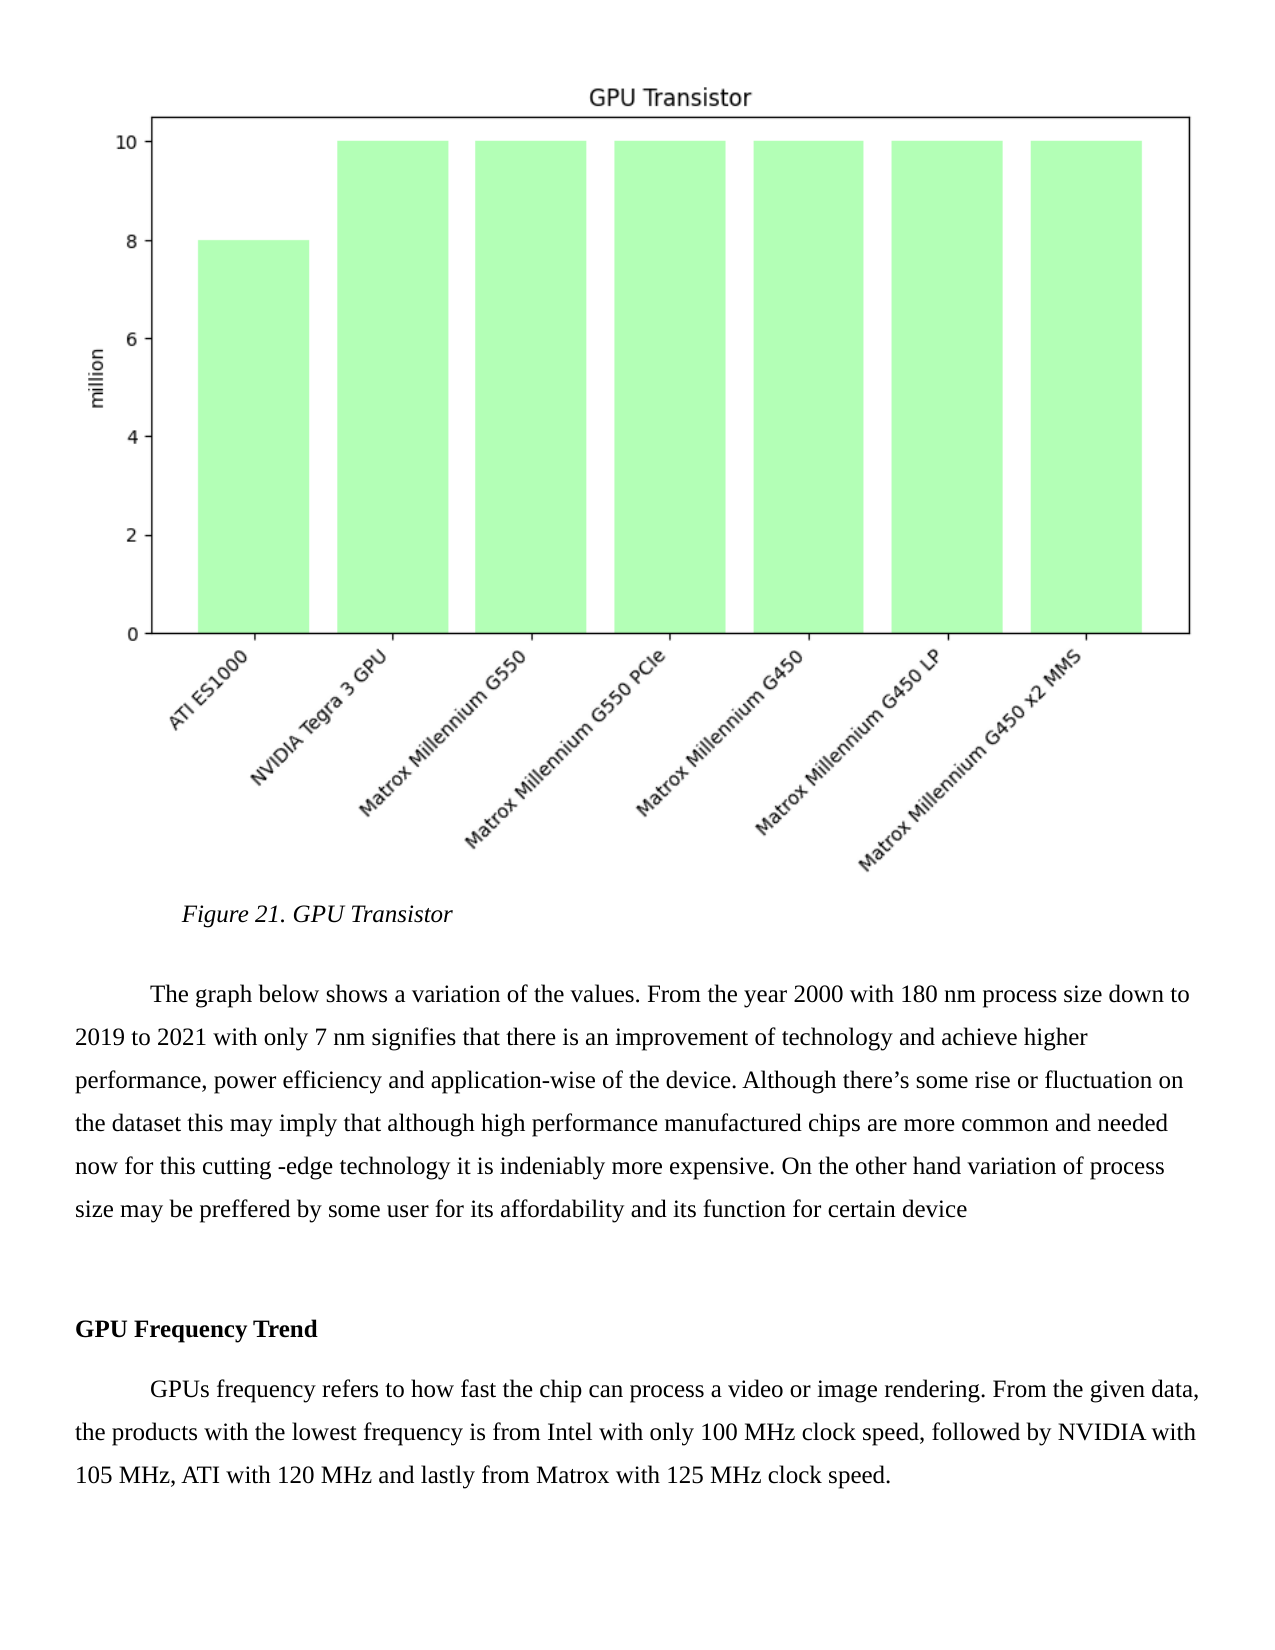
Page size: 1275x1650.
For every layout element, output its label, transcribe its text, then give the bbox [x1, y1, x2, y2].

text GPU Frequency Trend [75, 1314, 1200, 1343]
text GPUs frequency refers to how fast the chip can process a video or image rendering. From the given data, the products with the lowest frequency is from Intel with only 100 MHz clock speed, followed by NVIDIA with 105 MHz, ATI with 120 MHz and lastly from Matrox with 125 MHz clock speed. [75, 1374, 1200, 1489]
text The graph below shows a variation of the values. From the year 2000 with 180 nm process size down to 2019 to 2021 with only 7 nm signifies that there is an improvement of technology and achieve higher performance, power efficiency and application-wise of the device. Although there’s some rise or fluctuation on the dataset this may imply that although high performance manufactured chips are more common and needed now for this cutting -edge technology it is indeniably more expensive. On the other hand variation of process size may be preffered by some user for its affordability and its function for certain device [75, 979, 1200, 1223]
picture [75, 75, 1200, 889]
